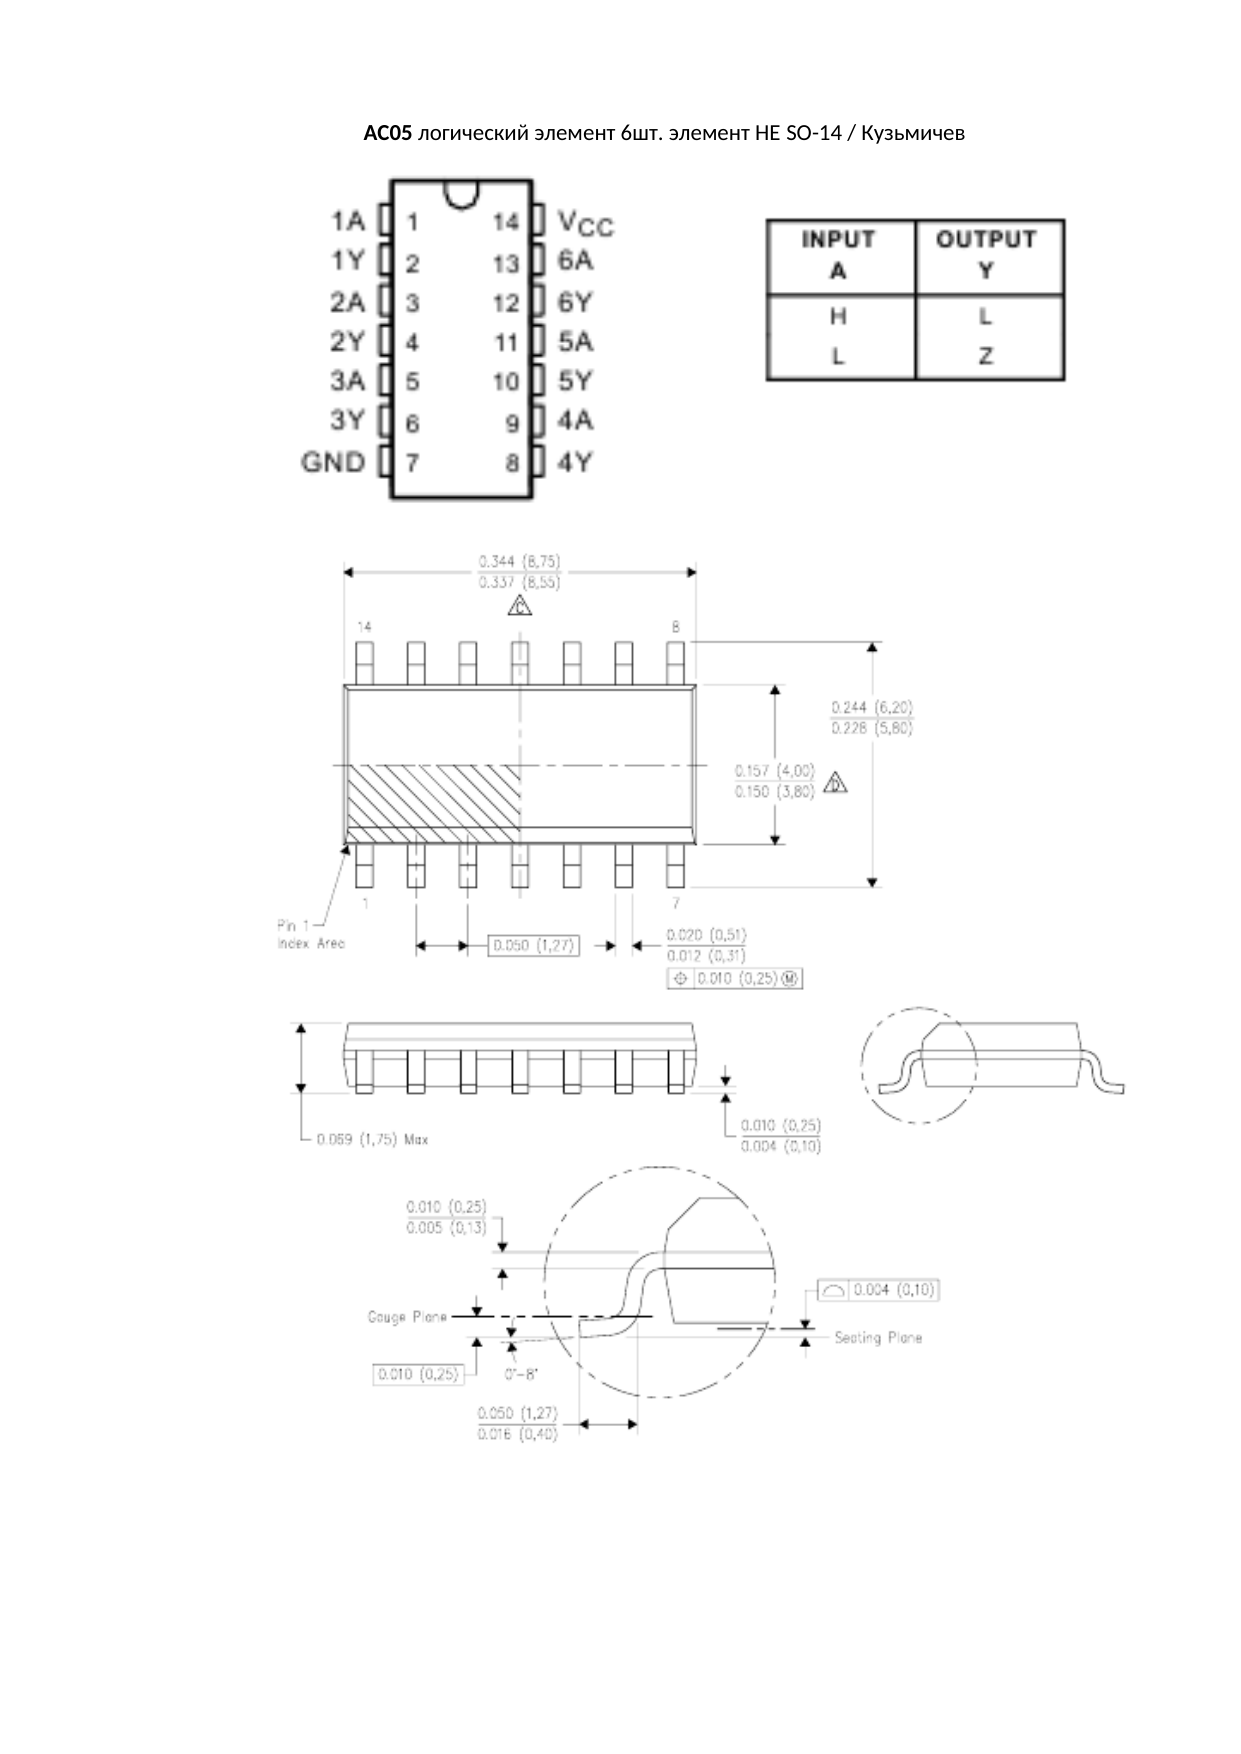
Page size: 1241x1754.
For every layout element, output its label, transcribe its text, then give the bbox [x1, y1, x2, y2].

text AC05 логический элемент 6шт. элемент НЕ SO-14 / Кузьмичев [177, 118, 1152, 146]
